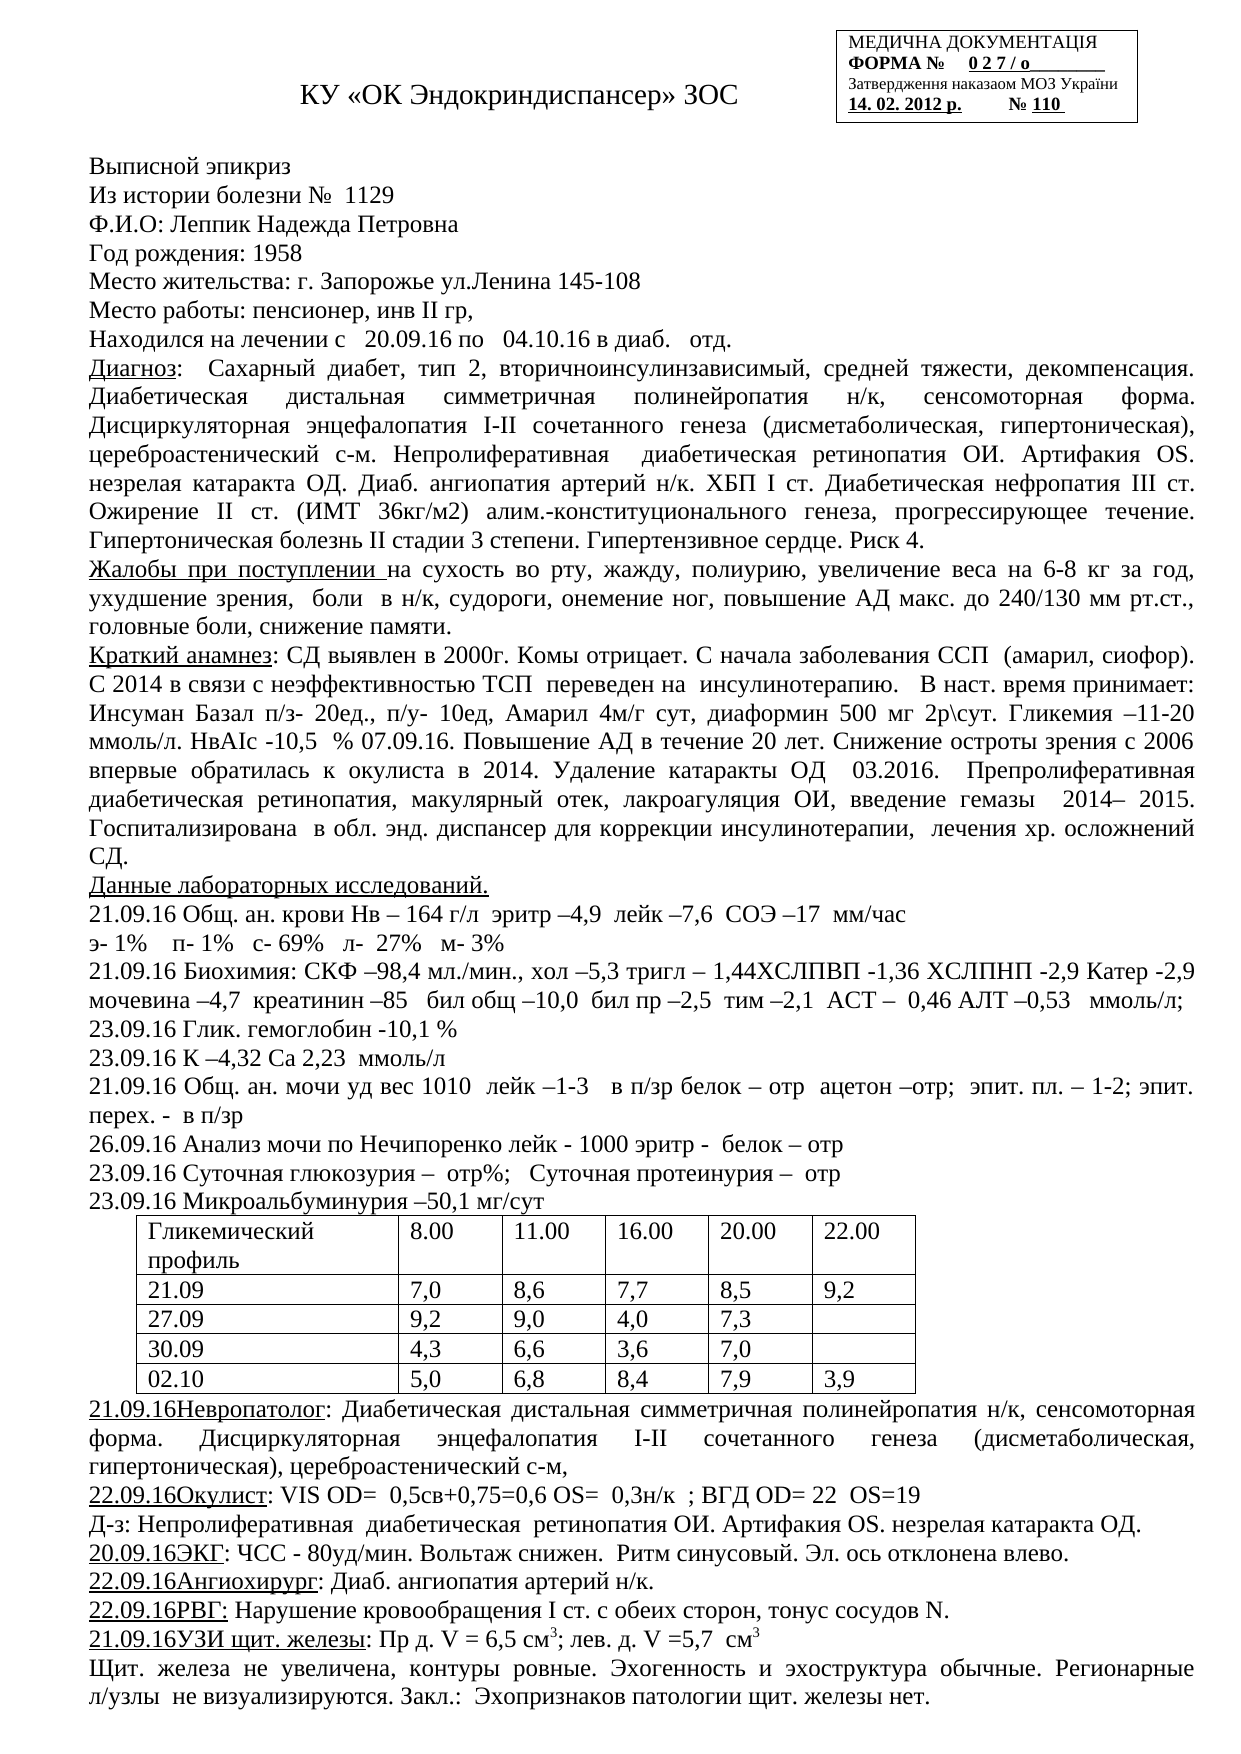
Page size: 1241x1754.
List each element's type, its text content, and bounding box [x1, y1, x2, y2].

table_cell 9,0 [503, 1305, 605, 1333]
subtitle 23.09.16 Микроальбуминурия –50,1 мг/сут [89, 1186, 1196, 1215]
text 26.09.16 Анализ мочи по Нечипоренко лейк - 1000 эритр - белок – отр [89, 1129, 1196, 1158]
table_header 20.00 [709, 1216, 812, 1274]
text Год рождения: 1958 [89, 238, 1196, 266]
table_header 16.00 [606, 1216, 708, 1274]
table_header 11.00 [503, 1216, 605, 1274]
text Д-з: Непролиферативная диабетическая ретинопатия ОИ. Артифакия OS. незрелая катаракта ОД. [89, 1509, 1196, 1538]
table_cell 7,0 [709, 1334, 812, 1363]
table_cell 21.09 [137, 1275, 398, 1303]
table_cell 6,6 [503, 1334, 605, 1363]
table_cell 7,0 [399, 1275, 502, 1303]
table_cell 9,2 [399, 1305, 502, 1333]
text Находился на лечении с 20.09.16 по 04.10.16 в диаб. отд. [89, 324, 1196, 353]
text 23.09.16 Глик. гемоглобин -10,1 % [89, 1014, 1196, 1043]
table_cell 3,9 [813, 1364, 915, 1393]
table_cell 4,3 [399, 1334, 502, 1363]
text 23.09.16 К –4,32 Са 2,23 ммоль/л [89, 1043, 1196, 1071]
text Щит. железа не увеличена, контуры ровные. Эхогенность и эхоструктура обычные. Регионарные л/узлы не визуализируются. Закл.: Эхопризнаков патологии щит. железы нет. [89, 1653, 1196, 1710]
text 21.09.16УЗИ щит. железы: Пр д. V = 6,5 см3; лев. д. V =5,7 см3 [89, 1624, 1196, 1653]
table_cell 4,0 [606, 1305, 708, 1333]
table_cell 3,6 [606, 1334, 708, 1363]
table_cell [813, 1334, 915, 1363]
table_cell 7,9 [709, 1364, 812, 1393]
table_cell 8,5 [709, 1275, 812, 1303]
table_cell 5,0 [399, 1364, 502, 1393]
table_cell 6,8 [503, 1364, 605, 1393]
text 22.09.16РВГ: Нарушение кровообращения I ст. с обеих сторон, тонус сосудов N. [89, 1595, 1196, 1624]
subtitle Ф.И.О: Леппик Надежда Петровна [89, 209, 1196, 238]
table_cell 9,2 [813, 1275, 915, 1303]
table_header 8.00 [399, 1216, 502, 1274]
text 21.09.16Невропатолог: Диабетическая дистальная симметричная полинейропатия н/к, сенсомоторная форма. Дисциркуляторная энцефалопатия I-II сочетанного генеза (дисметаболическая, гипертоническая), цереброастенический с-м, [89, 1394, 1196, 1480]
table_cell 02.10 [137, 1364, 398, 1393]
text э- 1% п- 1% с- 69% л- 27% м- 3% [89, 928, 1196, 956]
table_header 22.00 [813, 1216, 915, 1274]
text Краткий анамнез: СД выявлен в 2000г. Комы отрицает. С начала заболевания ССП (амарил, сиофор). С 2014 в связи с неэффективностью ТСП переведен на инсулинотерапию. В наст. время принимает: Инсуман Базал п/з- 20ед., п/у- 10ед, Амарил 4м/г сут, диаформин 500 мг 2р\сут. Гликемия –11-20 ммоль/л. НвАIс -10,5 % 07.09.16. Повышение АД в течение 20 лет. Снижение остроты зрения с 2006 впервые обратилась к окулиста в 2014. Удаление катаракты ОД 03.2016. Препролиферативная диабетическая ретинопатия, макулярный отек, лакроагуляция ОИ, введение гемазы 2014– 2015. Госпитализирована в обл. энд. диспансер для коррекции инсулинотерапии, лечения хр. осложнений СД. [89, 640, 1196, 870]
text 22.09.16Ангиохирург: Диаб. ангиопатия артерий н/к. [89, 1566, 1196, 1595]
text Жалобы при поступлении на сухость во рту, жажду, полиурию, увеличение веса на 6-8 кг за год, ухудшение зрения, боли в н/к, судороги, онемение ног, повышение АД макс. до 240/130 мм рт.ст., головные боли, снижение памяти. [89, 554, 1196, 640]
text 20.09.16ЭКГ: ЧСС - 80уд/мин. Вольтаж снижен. Ритм синусовый. Эл. ось отклонена влево. [89, 1538, 1196, 1566]
text 22.09.16Окулист: VIS OD= 0,5св+0,75=0,6 OS= 0,3н/к ; ВГД OD= 22 OS=19 [89, 1480, 1196, 1509]
table_cell 27.09 [137, 1305, 398, 1333]
text 21.09.16 Общ. ан. крови Нв – 164 г/л эритр –4,9 лейк –7,6 СОЭ –17 мм/час [89, 899, 1196, 928]
table_cell 8,6 [503, 1275, 605, 1303]
table_header Гликемический профиль [137, 1216, 398, 1274]
subtitle Выписной эпикриз [89, 151, 1202, 180]
table_cell [813, 1305, 915, 1333]
text Место жительства: г. Запорожье ул.Ленина 145-108 [89, 266, 1196, 295]
text Место работы: пенсионер, инв II гр, [89, 295, 1196, 324]
subtitle 21.09.16 Общ. ан. мочи уд вес 1010 лейк –1-3 в п/зр белок – отр ацетон –отр; эпит. пл. – 1-2; эпит. перех. - в п/зр [89, 1071, 1196, 1129]
text 23.09.16 Суточная глюкозурия – отр%; Суточная протеинурия – отр [89, 1158, 1196, 1186]
text 21.09.16 Биохимия: СКФ –98,4 мл./мин., хол –5,3 тригл – 1,44ХСЛПВП -1,36 ХСЛПНП -2,9 Катер -2,9 мочевина –4,7 креатинин –85 бил общ –10,0 бил пр –2,5 тим –2,1 АСТ – 0,46 АЛТ –0,53 ммоль/л; [89, 956, 1196, 1014]
text Данные лабораторных исследований. [89, 870, 1196, 899]
table_cell 8,4 [606, 1364, 708, 1393]
table_cell 7,7 [606, 1275, 708, 1303]
table_cell 7,3 [709, 1305, 812, 1333]
subtitle Из истории болезни № 1129 [89, 180, 1196, 209]
table_cell 30.09 [137, 1334, 398, 1363]
text Диагноз: Сахарный диабет, тип 2, вторичноинсулинзависимый, средней тяжести, декомпенсация. Диабетическая дистальная симметричная полинейропатия н/к, сенсомоторная форма. Дисциркуляторная энцефалопатия I-II сочетанного генеза (дисметаболическая, гипертоническая), цереброастенический с-м. Непролиферативная диабетическая ретинопатия ОИ. Артифакия OS. незрелая катаракта ОД. Диаб. ангиопатия артерий н/к. ХБП I ст. Диабетическая нефропатия III ст. Ожирение II ст. (ИМТ 36кг/м2) алим.-конституционального генеза, прогрессирующее течение. Гипертоническая болезнь II стадии 3 степени. Гипертензивное сердце. Риск 4. [89, 353, 1196, 554]
